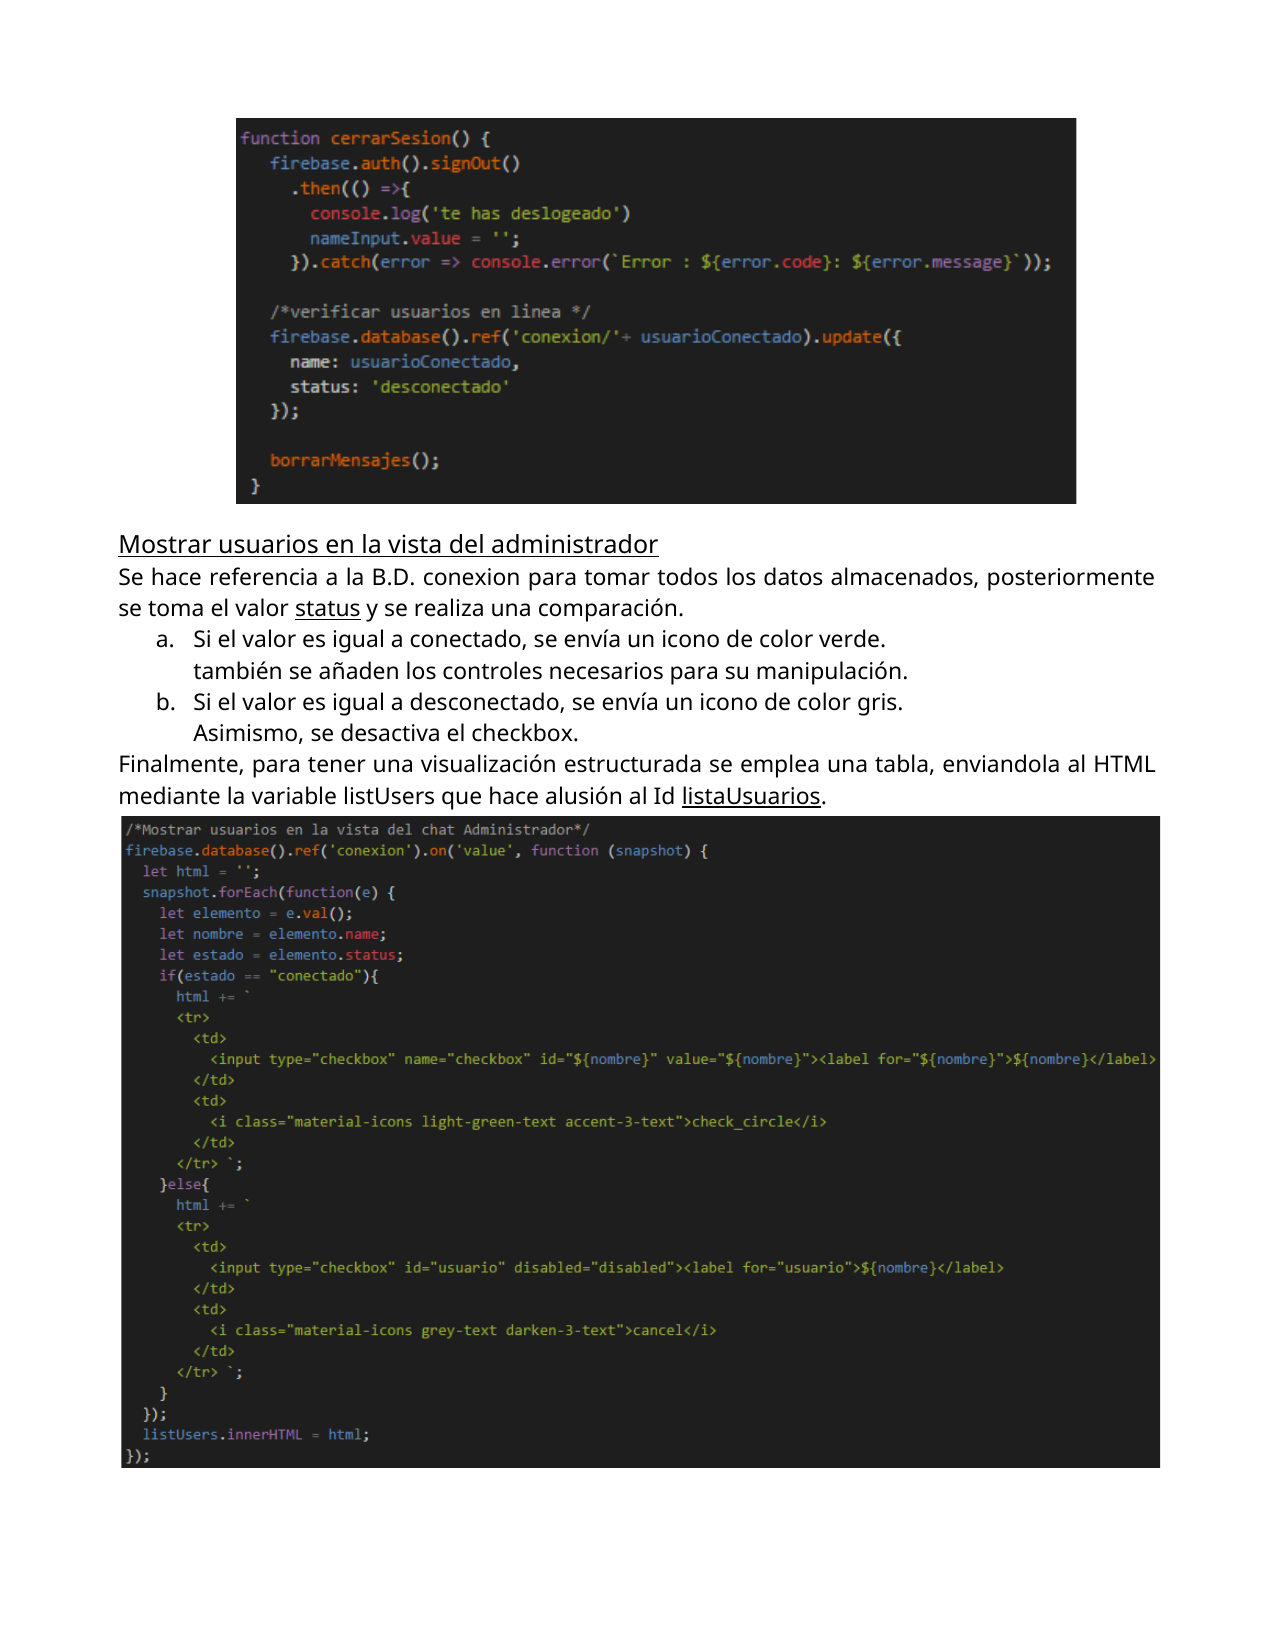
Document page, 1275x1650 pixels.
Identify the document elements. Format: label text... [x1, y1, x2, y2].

text Finalmente, para tener una visualización estructurada se emplea una tabla, enviandola al HTML mediante la variable listUsers que hace alusión al Id listaUsuarios. [118, 748, 1157, 811]
list Asimismo, se desactiva el checkbox. [193, 717, 1157, 748]
text Mostrar usuarios en la vista del administrador [118, 527, 1157, 561]
list Si el valor es igual a desconectado, se envía un icono de color gris. [156, 686, 1157, 717]
list Si el valor es igual a conectado, se envía un icono de color verde. [156, 623, 1157, 654]
picture [236, 118, 1077, 504]
list también se añaden los controles necesarios para su manipulación. [193, 654, 1157, 686]
picture [121, 816, 1161, 1468]
text Se hace referencia a la B.D. conexion para tomar todos los datos almacenados, posteriormente se toma el valor status y se realiza una comparación. [118, 561, 1157, 623]
